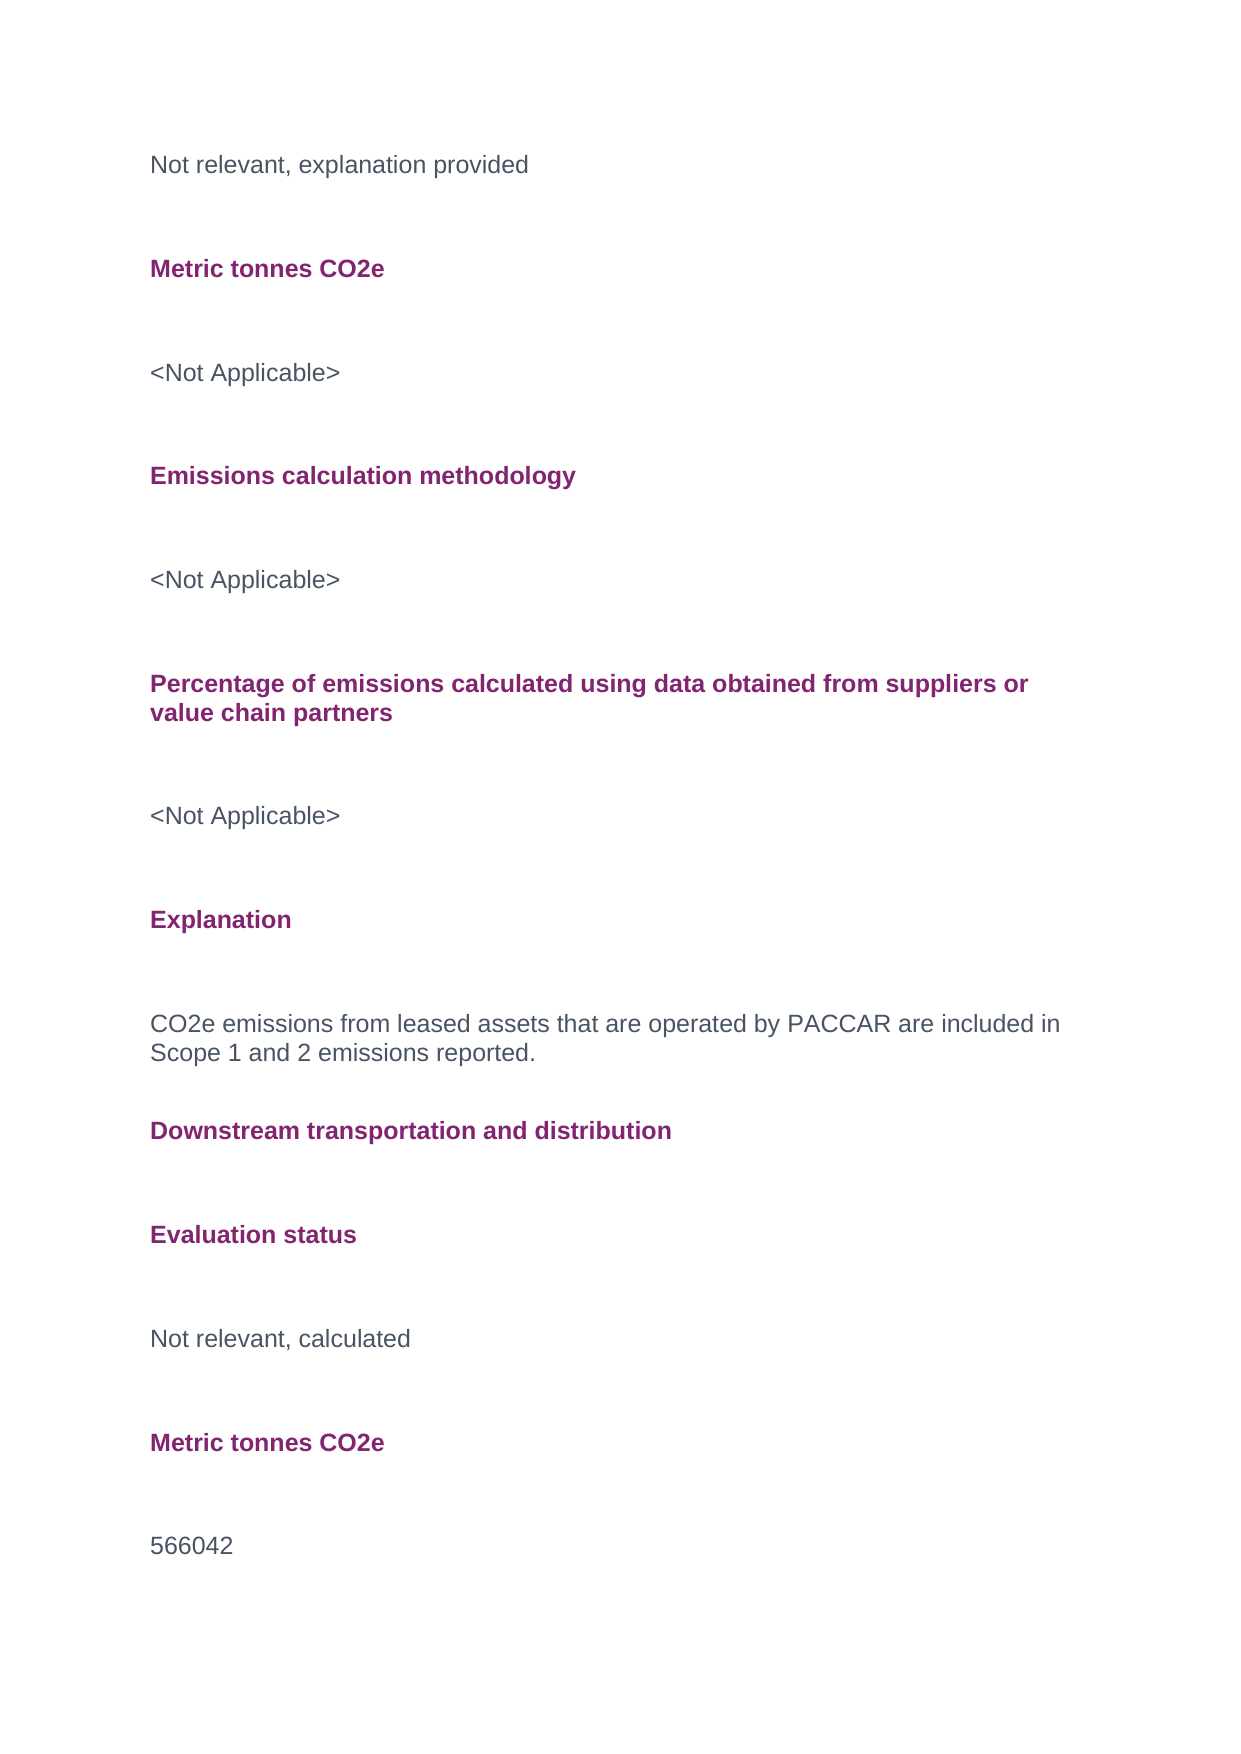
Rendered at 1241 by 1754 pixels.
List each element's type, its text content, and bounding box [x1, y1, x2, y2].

text <Not Applicable> [150, 801, 1090, 830]
text 566042 [150, 1531, 1090, 1560]
subtitle Metric tonnes CO2e [150, 1427, 1090, 1456]
text CO2e emissions from leased assets that are operated by PACCAR are included in Scope 1 and 2 emissions reported. [150, 1009, 1090, 1066]
text Not relevant, explanation provided [150, 150, 1090, 179]
subtitle Downstream transportation and distribution [150, 1116, 1090, 1145]
subtitle Evaluation status [150, 1220, 1090, 1249]
subtitle Metric tonnes CO2e [150, 254, 1090, 282]
text <Not Applicable> [150, 565, 1090, 594]
text Not relevant, calculated [150, 1324, 1090, 1352]
text <Not Applicable> [150, 357, 1090, 386]
subtitle Percentage of emissions calculated using data obtained from suppliers or value chain partners [150, 669, 1090, 726]
subtitle Emissions calculation methodology [150, 461, 1090, 490]
subtitle Explanation [150, 905, 1090, 934]
